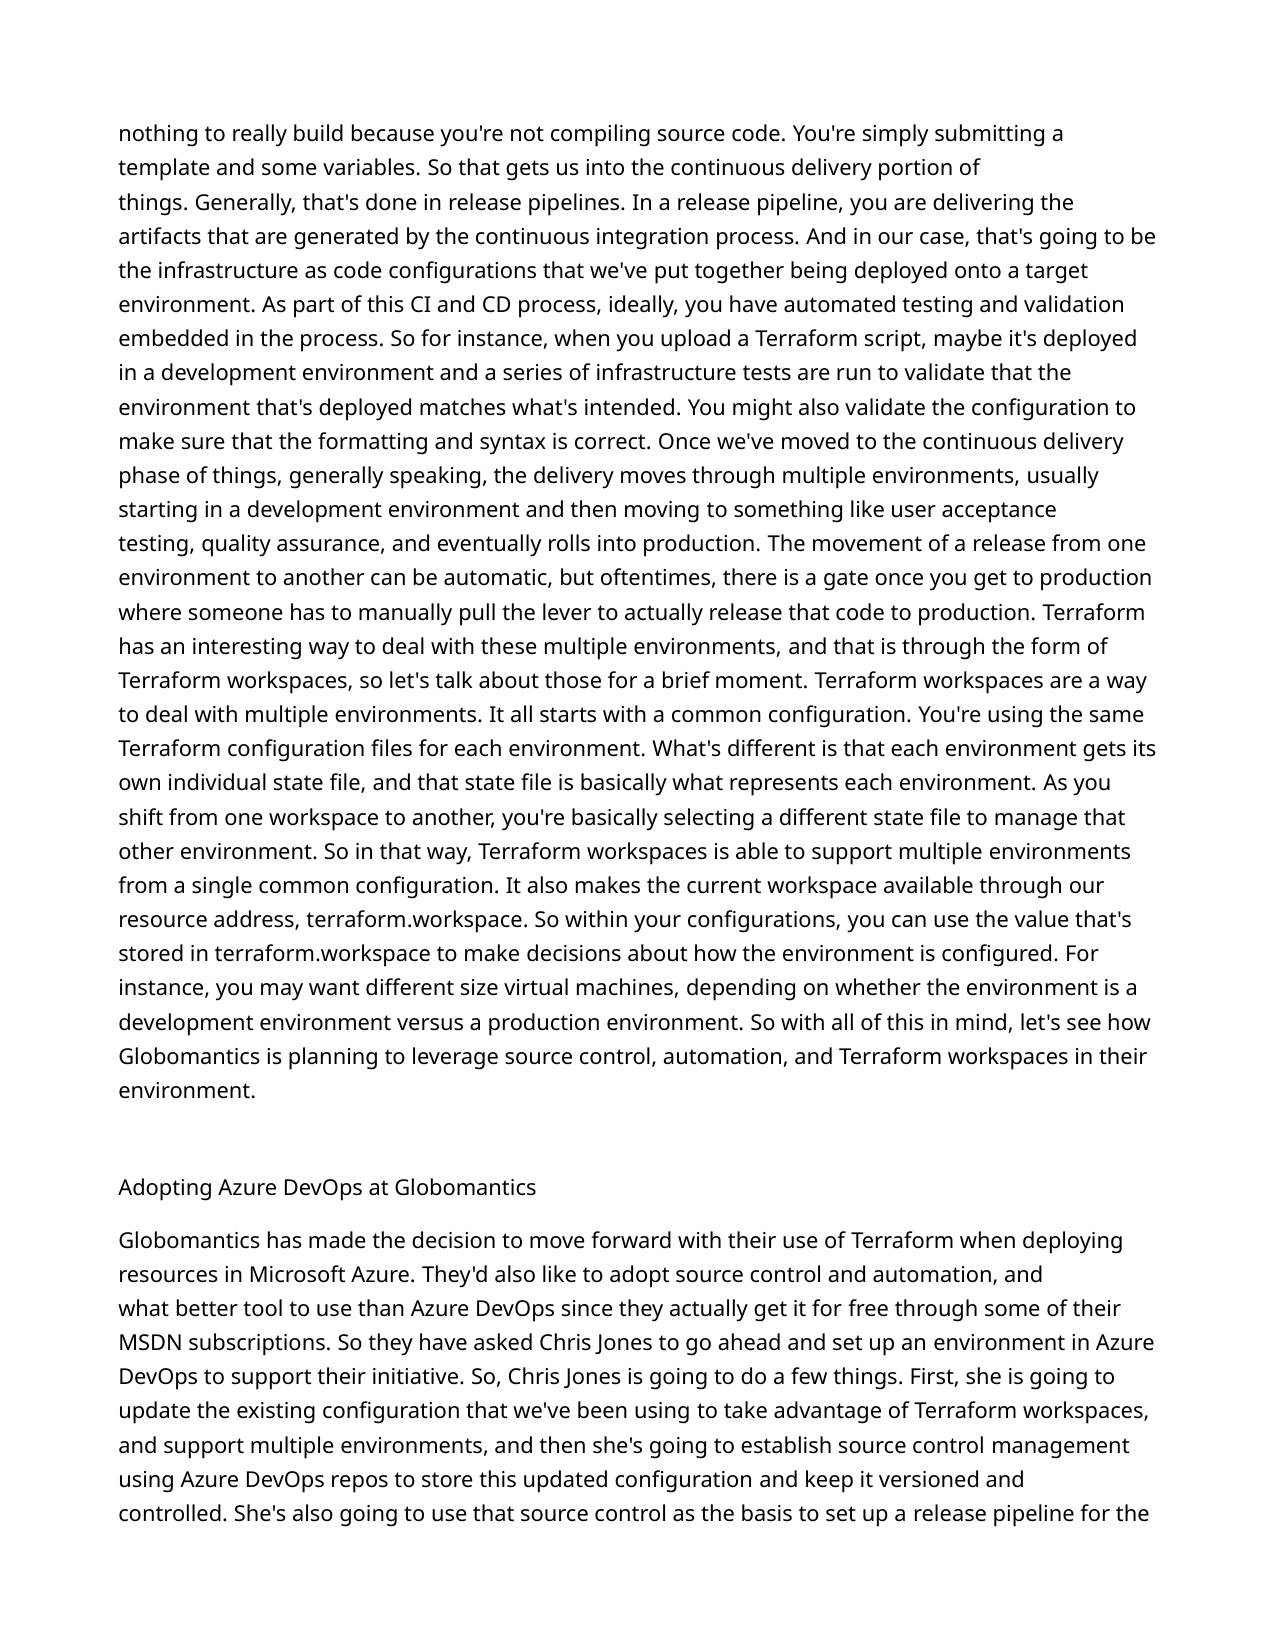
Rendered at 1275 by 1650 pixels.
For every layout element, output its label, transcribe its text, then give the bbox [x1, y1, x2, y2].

subtitle Adopting Azure DevOps at Globomantics [118, 1171, 1157, 1201]
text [118, 118, 1157, 1104]
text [118, 1225, 1157, 1528]
